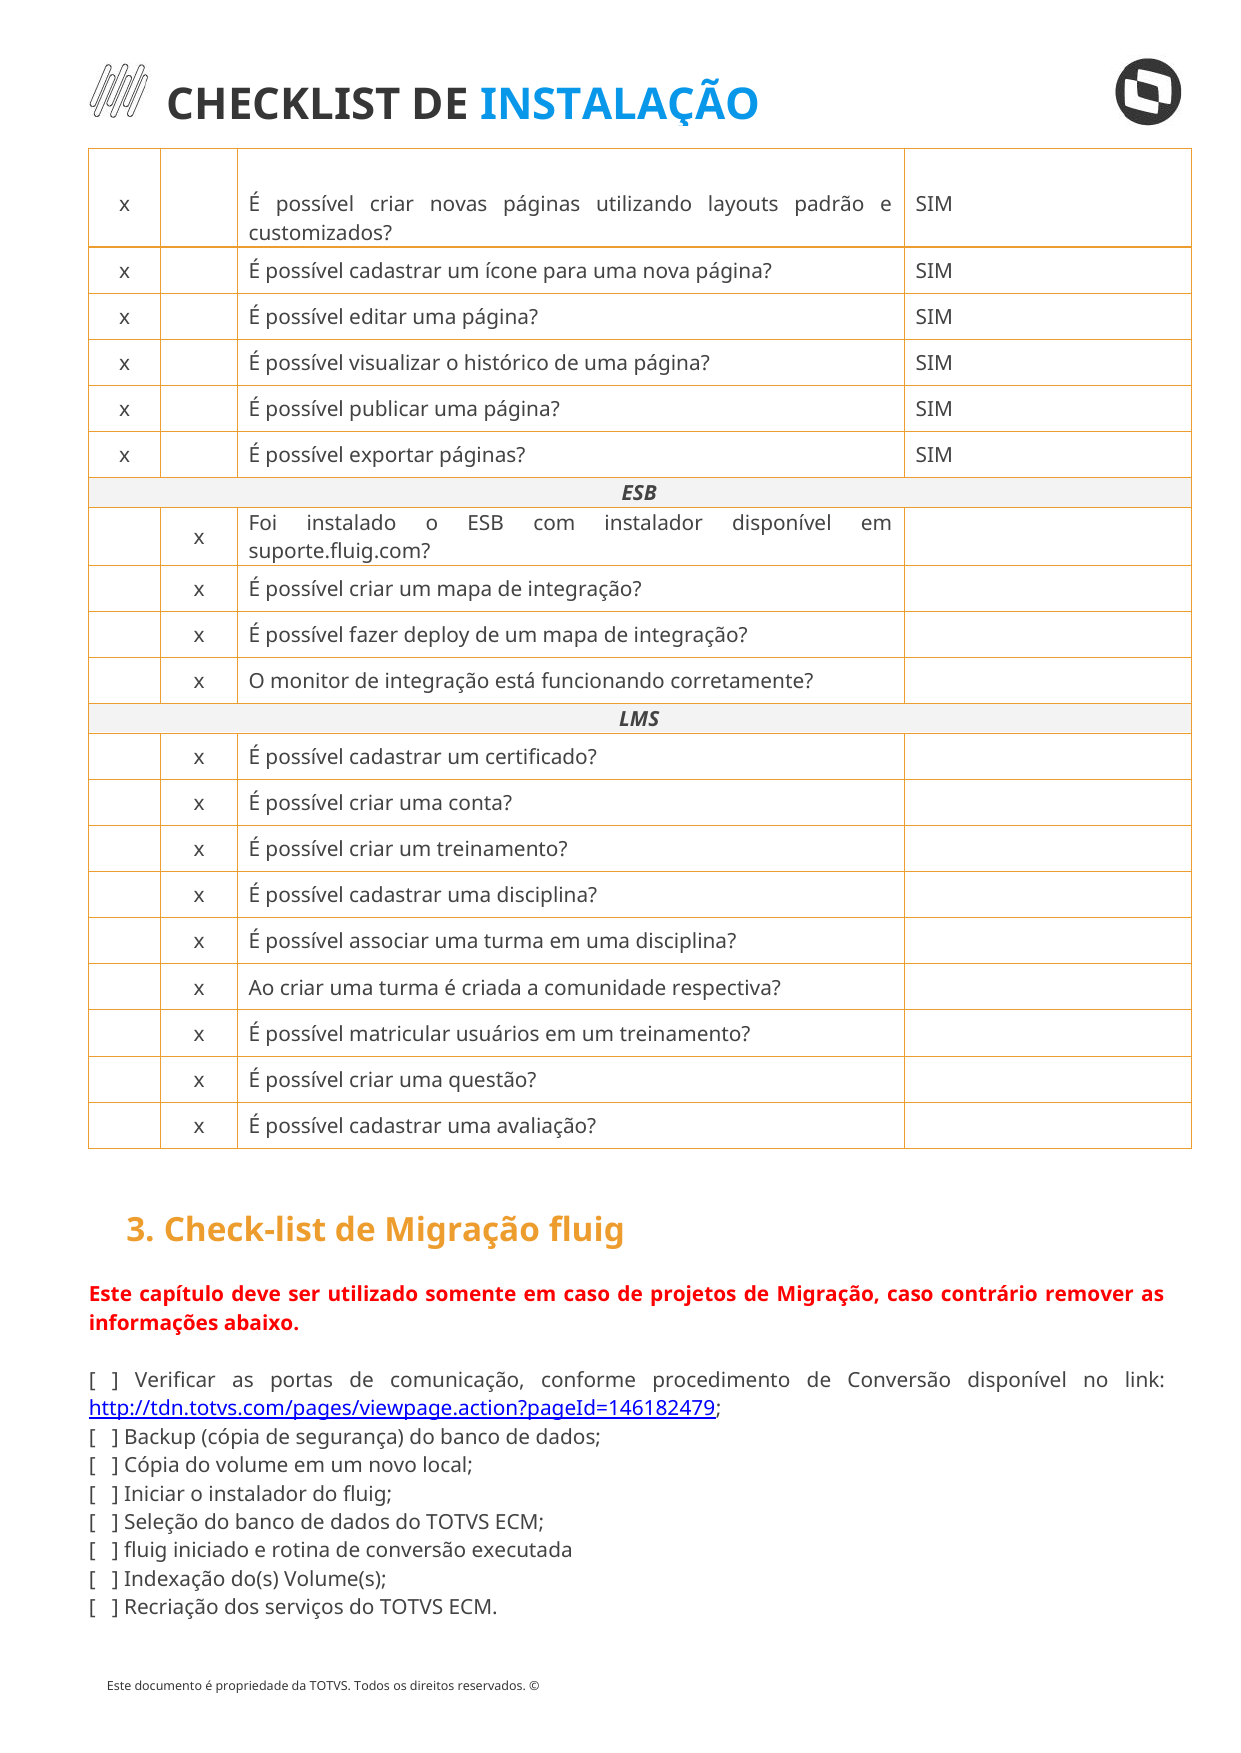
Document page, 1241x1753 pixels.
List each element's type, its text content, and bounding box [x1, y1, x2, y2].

table_cell x [161, 826, 237, 871]
table_cell [905, 658, 1191, 703]
table_cell [905, 826, 1191, 871]
text [ ] Verificar as portas de comunicação, conforme procedimento de Conversão disponível no link: http://tdn.totvs.com/pages/viewpage.action?pageId=146182479; [88, 1365, 1166, 1422]
table_cell [905, 612, 1191, 657]
table_cell x [89, 386, 160, 431]
table_cell [905, 780, 1191, 825]
table_cell O monitor de integração está funcionando corretamente? [238, 658, 904, 703]
table_cell x [89, 432, 160, 477]
text [ ] Seleção do banco de dados do TOTVS ECM; [88, 1507, 1166, 1536]
table_cell É possível cadastrar um certificado? [238, 734, 904, 779]
table_cell SIM [905, 149, 1191, 246]
table_cell x [161, 734, 237, 779]
text [ ] Recriação dos serviços do TOTVS ECM. [88, 1592, 1166, 1621]
table_cell [89, 1103, 160, 1148]
table_cell [905, 964, 1191, 1009]
table_cell [89, 658, 160, 703]
table_cell [905, 566, 1191, 611]
text [ ] Indexação do(s) Volume(s); [88, 1564, 1166, 1592]
table_cell É possível associar uma turma em uma disciplina? [238, 918, 904, 963]
table_cell É possível editar uma página? [238, 294, 904, 339]
table_cell É possível cadastrar uma disciplina? [238, 872, 904, 917]
table_cell x [161, 780, 237, 825]
table_cell [89, 566, 160, 611]
table_cell É possível visualizar o histórico de uma página? [238, 340, 904, 385]
table_cell [161, 432, 237, 477]
table_cell Ao criar uma turma é criada a comunidade respectiva? [238, 964, 904, 1009]
table_cell [905, 872, 1191, 917]
table_cell [89, 964, 160, 1009]
table_cell x [161, 918, 237, 963]
table_cell x [161, 1010, 237, 1056]
table_cell É possível matricular usuários em um treinamento? [238, 1010, 904, 1056]
table_cell ESB [89, 478, 1191, 507]
text [ ] Iniciar o instalador do fluig; [88, 1479, 1166, 1507]
table_cell SIM [905, 294, 1191, 339]
table_cell [905, 508, 1191, 564]
subtitle Check-list de Migração fluig [126, 1206, 1166, 1251]
table_cell [89, 734, 160, 779]
table_cell x [161, 508, 237, 564]
table_cell [161, 340, 237, 385]
table_cell É possível criar uma questão? [238, 1057, 904, 1102]
table_cell SIM [905, 248, 1191, 293]
table_cell x [161, 964, 237, 1009]
table_cell [161, 294, 237, 339]
table_cell É possível exportar páginas? [238, 432, 904, 477]
table_cell x [89, 248, 160, 293]
table_cell x [161, 1057, 237, 1102]
text Este capítulo deve ser utilizado somente em caso de projetos de Migração, caso contrário remover as informações abaixo. [88, 1279, 1166, 1336]
text [ ] Cópia do volume em um novo local; [88, 1450, 1166, 1479]
table_cell É possível fazer deploy de um mapa de integração? [238, 612, 904, 657]
table_cell [89, 918, 160, 963]
table_cell É possível criar novas páginas utilizando layouts padrão e customizados? [238, 149, 904, 246]
table_cell LMS [89, 704, 1191, 732]
table_cell É possível cadastrar uma avaliação? [238, 1103, 904, 1148]
table_cell [89, 508, 160, 564]
table_cell [905, 1010, 1191, 1056]
table_cell SIM [905, 340, 1191, 385]
table_cell [89, 1010, 160, 1056]
table_cell É possível criar um treinamento? [238, 826, 904, 871]
table_cell [161, 149, 237, 246]
table_cell x [161, 1103, 237, 1148]
table_cell SIM [905, 432, 1191, 477]
table_cell É possível publicar uma página? [238, 386, 904, 431]
table_cell [89, 612, 160, 657]
table_cell x [161, 612, 237, 657]
table_cell Foi instalado o ESB com instalador disponível em suporte.fluig.com? [238, 508, 904, 564]
table_cell x [161, 872, 237, 917]
table_cell [905, 734, 1191, 779]
table_cell É possível cadastrar um ícone para uma nova página? [238, 248, 904, 293]
table_cell É possível criar uma conta? [238, 780, 904, 825]
text [ ] fluig iniciado e rotina de conversão executada [88, 1536, 1166, 1564]
table_cell [905, 1103, 1191, 1148]
table_cell [905, 1057, 1191, 1102]
table_cell x [161, 566, 237, 611]
table_cell [89, 1057, 160, 1102]
table_cell x [89, 340, 160, 385]
table_cell [89, 826, 160, 871]
table_cell x [161, 658, 237, 703]
table_cell [161, 248, 237, 293]
table_cell [89, 872, 160, 917]
table_cell [161, 386, 237, 431]
table_cell x [89, 149, 160, 246]
table_cell É possível criar um mapa de integração? [238, 566, 904, 611]
table_cell [89, 780, 160, 825]
table_cell [905, 918, 1191, 963]
table_cell x [89, 294, 160, 339]
table_cell SIM [905, 386, 1191, 431]
picture [88, 14, 1182, 148]
text [ ] Backup (cópia de segurança) do banco de dados; [88, 1422, 1166, 1450]
